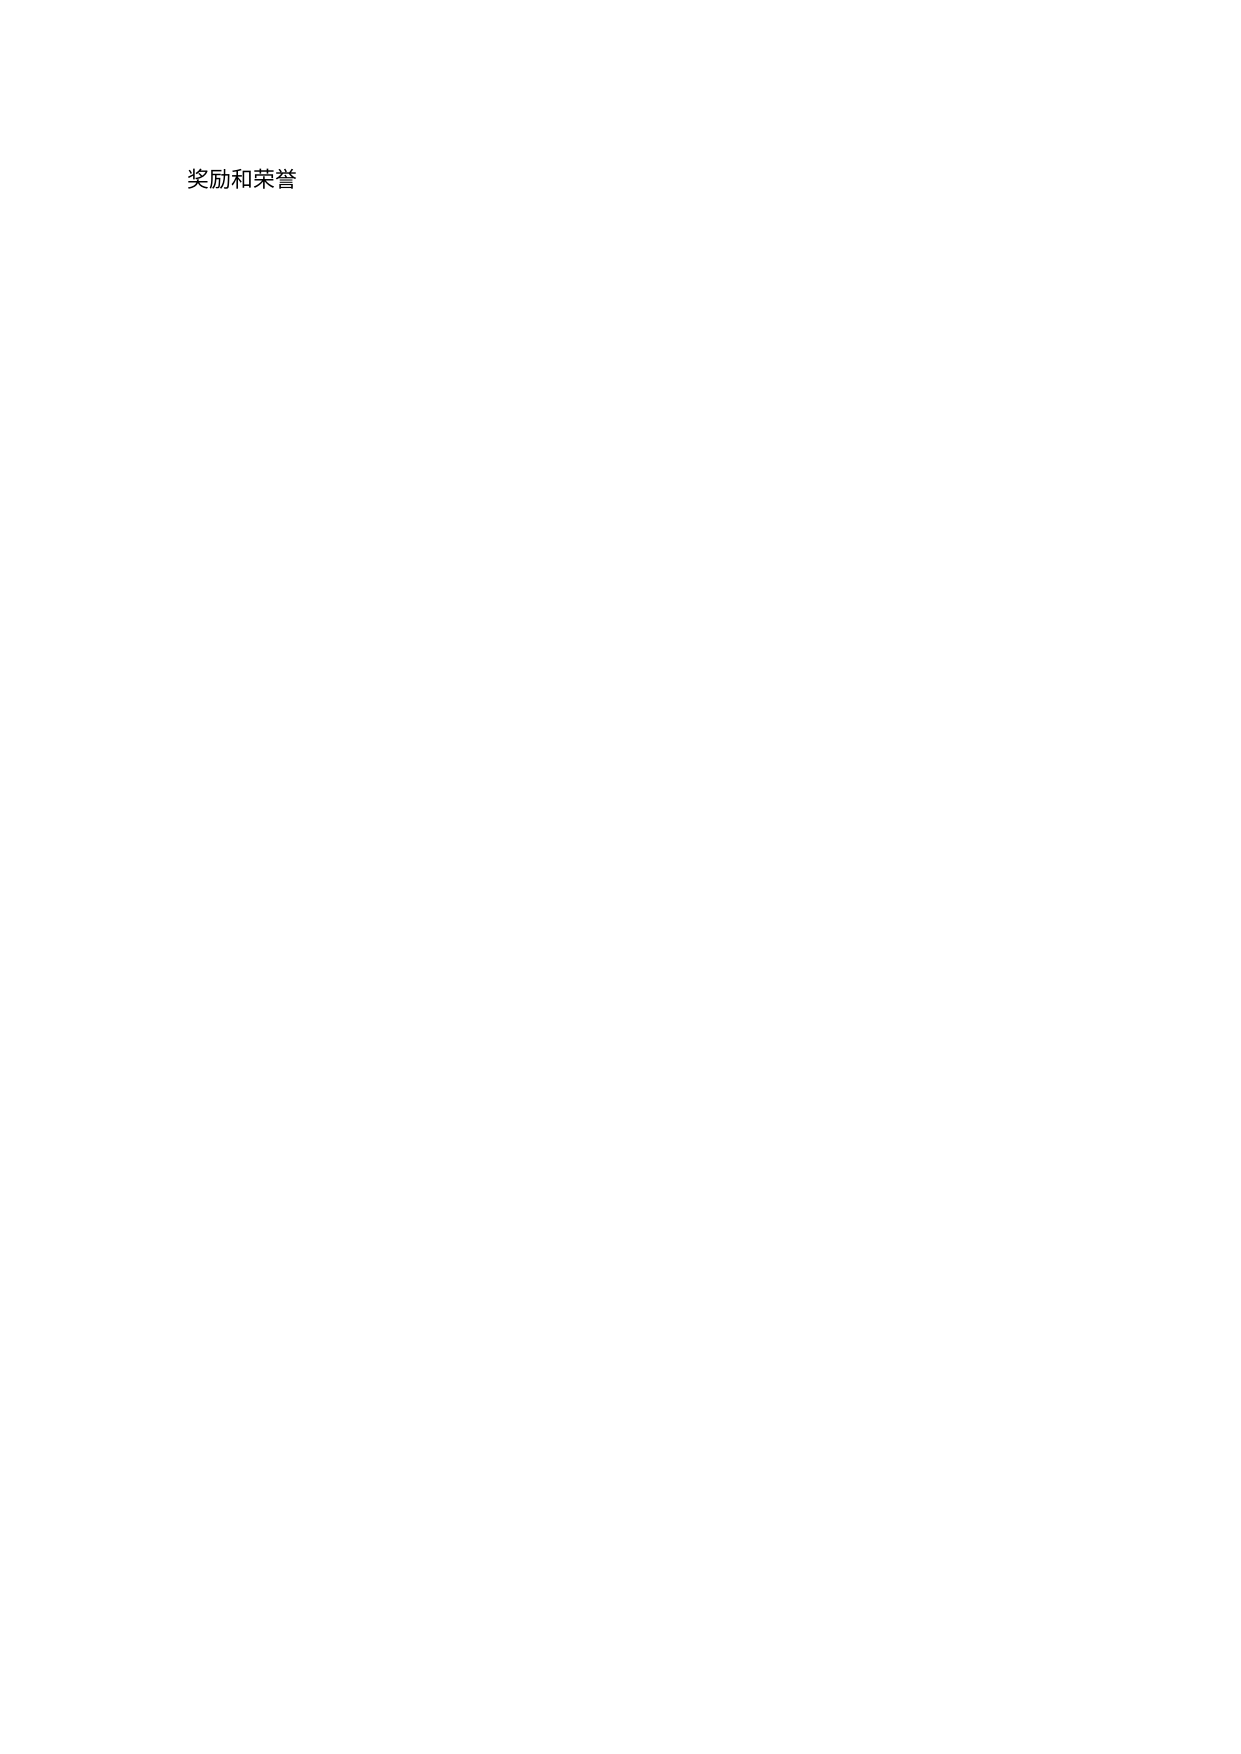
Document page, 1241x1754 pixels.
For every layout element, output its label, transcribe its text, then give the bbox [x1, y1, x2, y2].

text 奖励和荣誉 [187, 162, 1053, 194]
